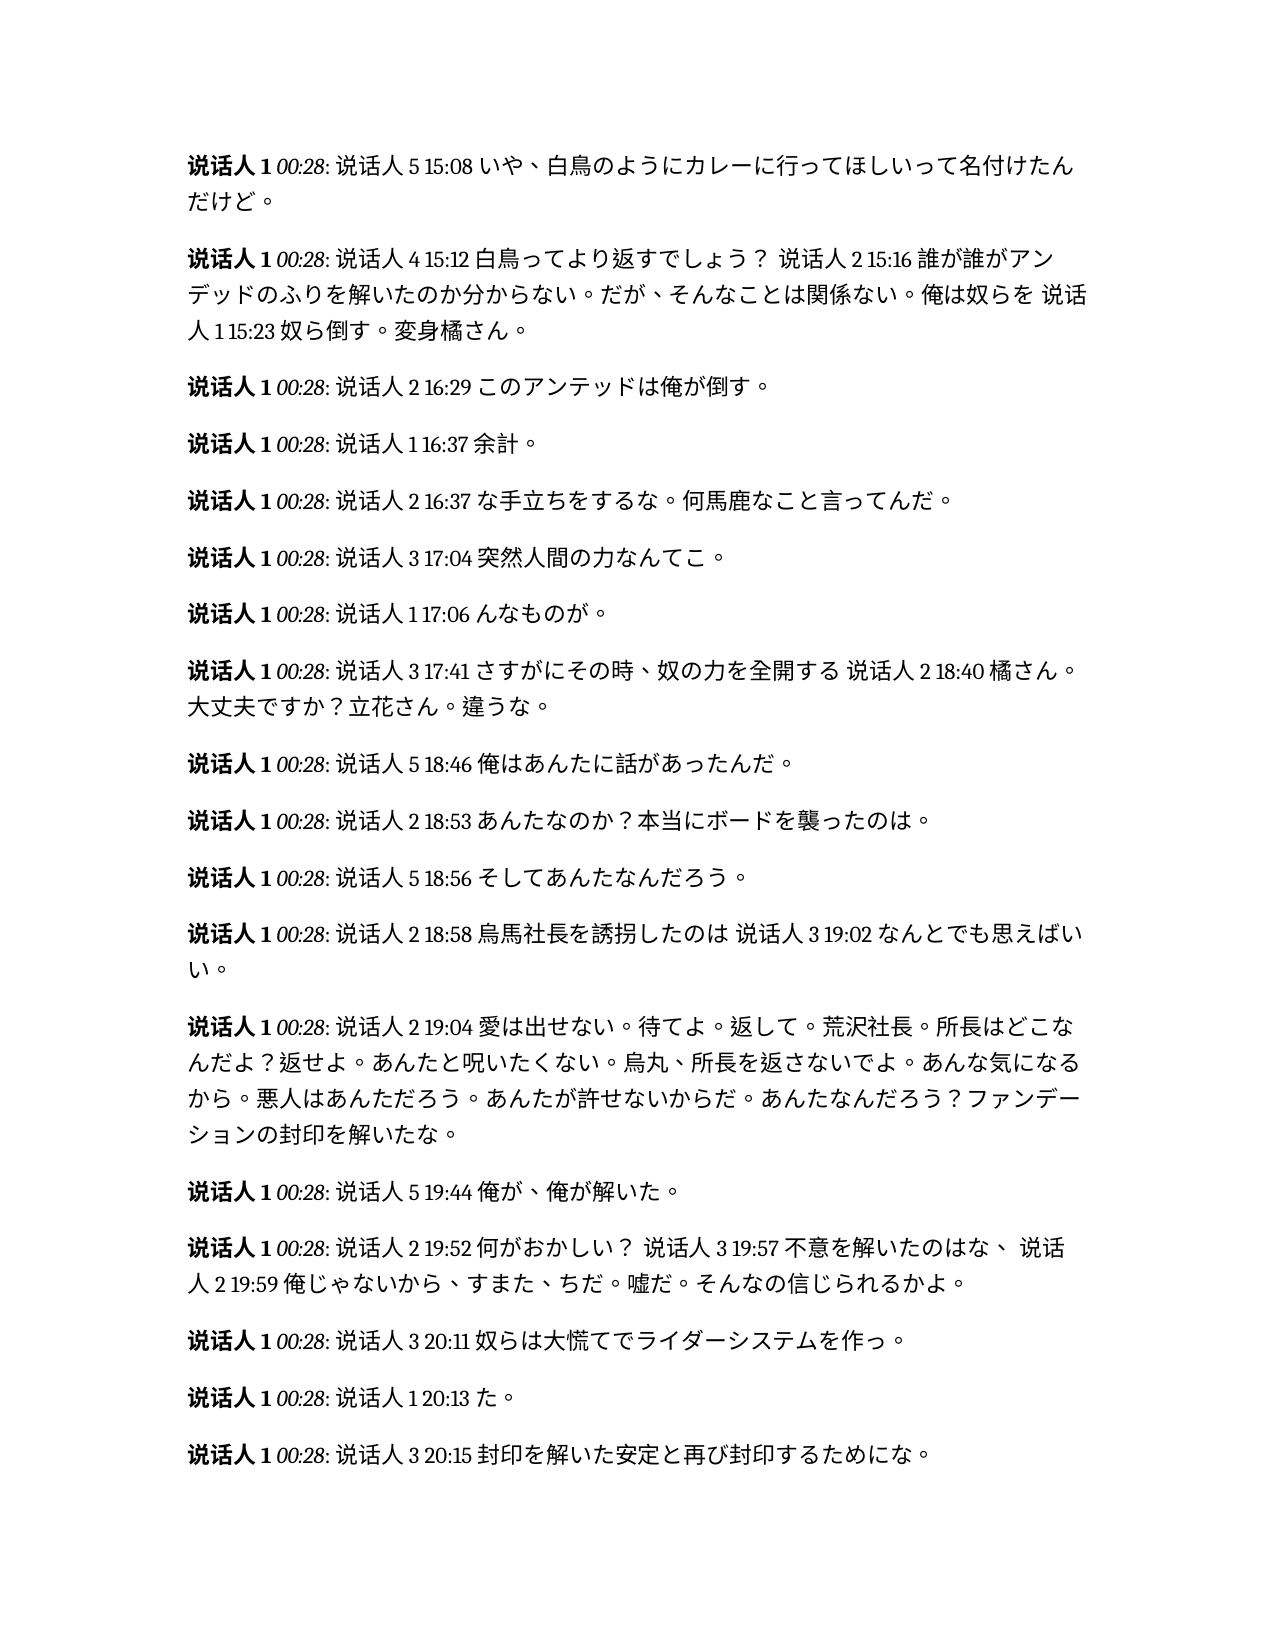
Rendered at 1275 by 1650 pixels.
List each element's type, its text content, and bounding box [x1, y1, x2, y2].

text 说话人1 00:28: 说话人3 20:15 封印を解いた安定と再び封印するためにな。 [187, 1438, 1087, 1470]
text 说话人1 00:28: 说话人1 17:06 んなものが。 [187, 598, 1087, 630]
text 说话人1 00:28: 说话人5 19:44 俺が、俺が解いた。 [187, 1176, 1087, 1207]
text 说话人1 00:28: 说话人3 20:11 奴らは大慌てでライダーシステムを作っ。 [187, 1325, 1087, 1356]
text 说话人1 00:28: 说话人2 18:58 烏馬社長を誘拐したのは 说话人3 19:02 なんとでも思えばいい。 [187, 918, 1087, 985]
text 说话人1 00:28: 说话人3 17:41 さすがにその時、奴の力を全開する 说话人2 18:40 橘さん。大丈夫ですか？立花さん。違うな。 [187, 655, 1087, 722]
text 说话人1 00:28: 说话人2 18:53 あんたなのか？本当にボードを襲ったのは。 [187, 805, 1087, 836]
text 说话人1 00:28: 说话人2 19:04 愛は出せない。待てよ。返して。荒沢社長。所長はどこなんだよ？返せよ。あんたと呪いたくない。烏丸、所長を返さないでよ。あんな気になるから。悪人はあんただろう。あんたが許せないからだ。あんたなんだろう？ファンデーションの封印を解いたな。 [187, 1011, 1087, 1150]
text 说话人1 00:28: 说话人4 15:12 白鳥ってより返すでしょう？ 说话人2 15:16 誰が誰がアンデッドのふりを解いたのか分からない。だが、そんなことは関係ない。俺は奴らを 说话人1 15:23 奴ら倒す。変身橘さん。 [187, 243, 1087, 346]
text 说话人1 00:28: 说话人2 16:37 な手立ちをするな。何馬鹿なこと言ってんだ。 [187, 485, 1087, 516]
text 说话人1 00:28: 说话人1 16:37 余計。 [187, 428, 1087, 459]
text 说话人1 00:28: 说话人5 18:56 そしてあんたなんだろう。 [187, 861, 1087, 893]
text 说话人1 00:28: 说话人3 17:04 突然人間の力なんてこ。 [187, 542, 1087, 573]
text 说话人1 00:28: 说话人2 19:52 何がおかしい？ 说话人3 19:57 不意を解いたのはな、 说话人2 19:59 俺じゃないから、すまた、ちだ。嘘だ。そんなの信じられるかよ。 [187, 1232, 1087, 1299]
text 说话人1 00:28: 说话人5 15:08 いや、白鳥のようにカレーに行ってほしいって名付けたんだけど。 [187, 150, 1087, 217]
text 说话人1 00:28: 说话人5 18:46 俺はあんたに話があったんだ。 [187, 748, 1087, 779]
text 说话人1 00:28: 说话人2 16:29 このアンテッドは俺が倒す。 [187, 371, 1087, 403]
text 说话人1 00:28: 说话人1 20:13 た。 [187, 1382, 1087, 1413]
